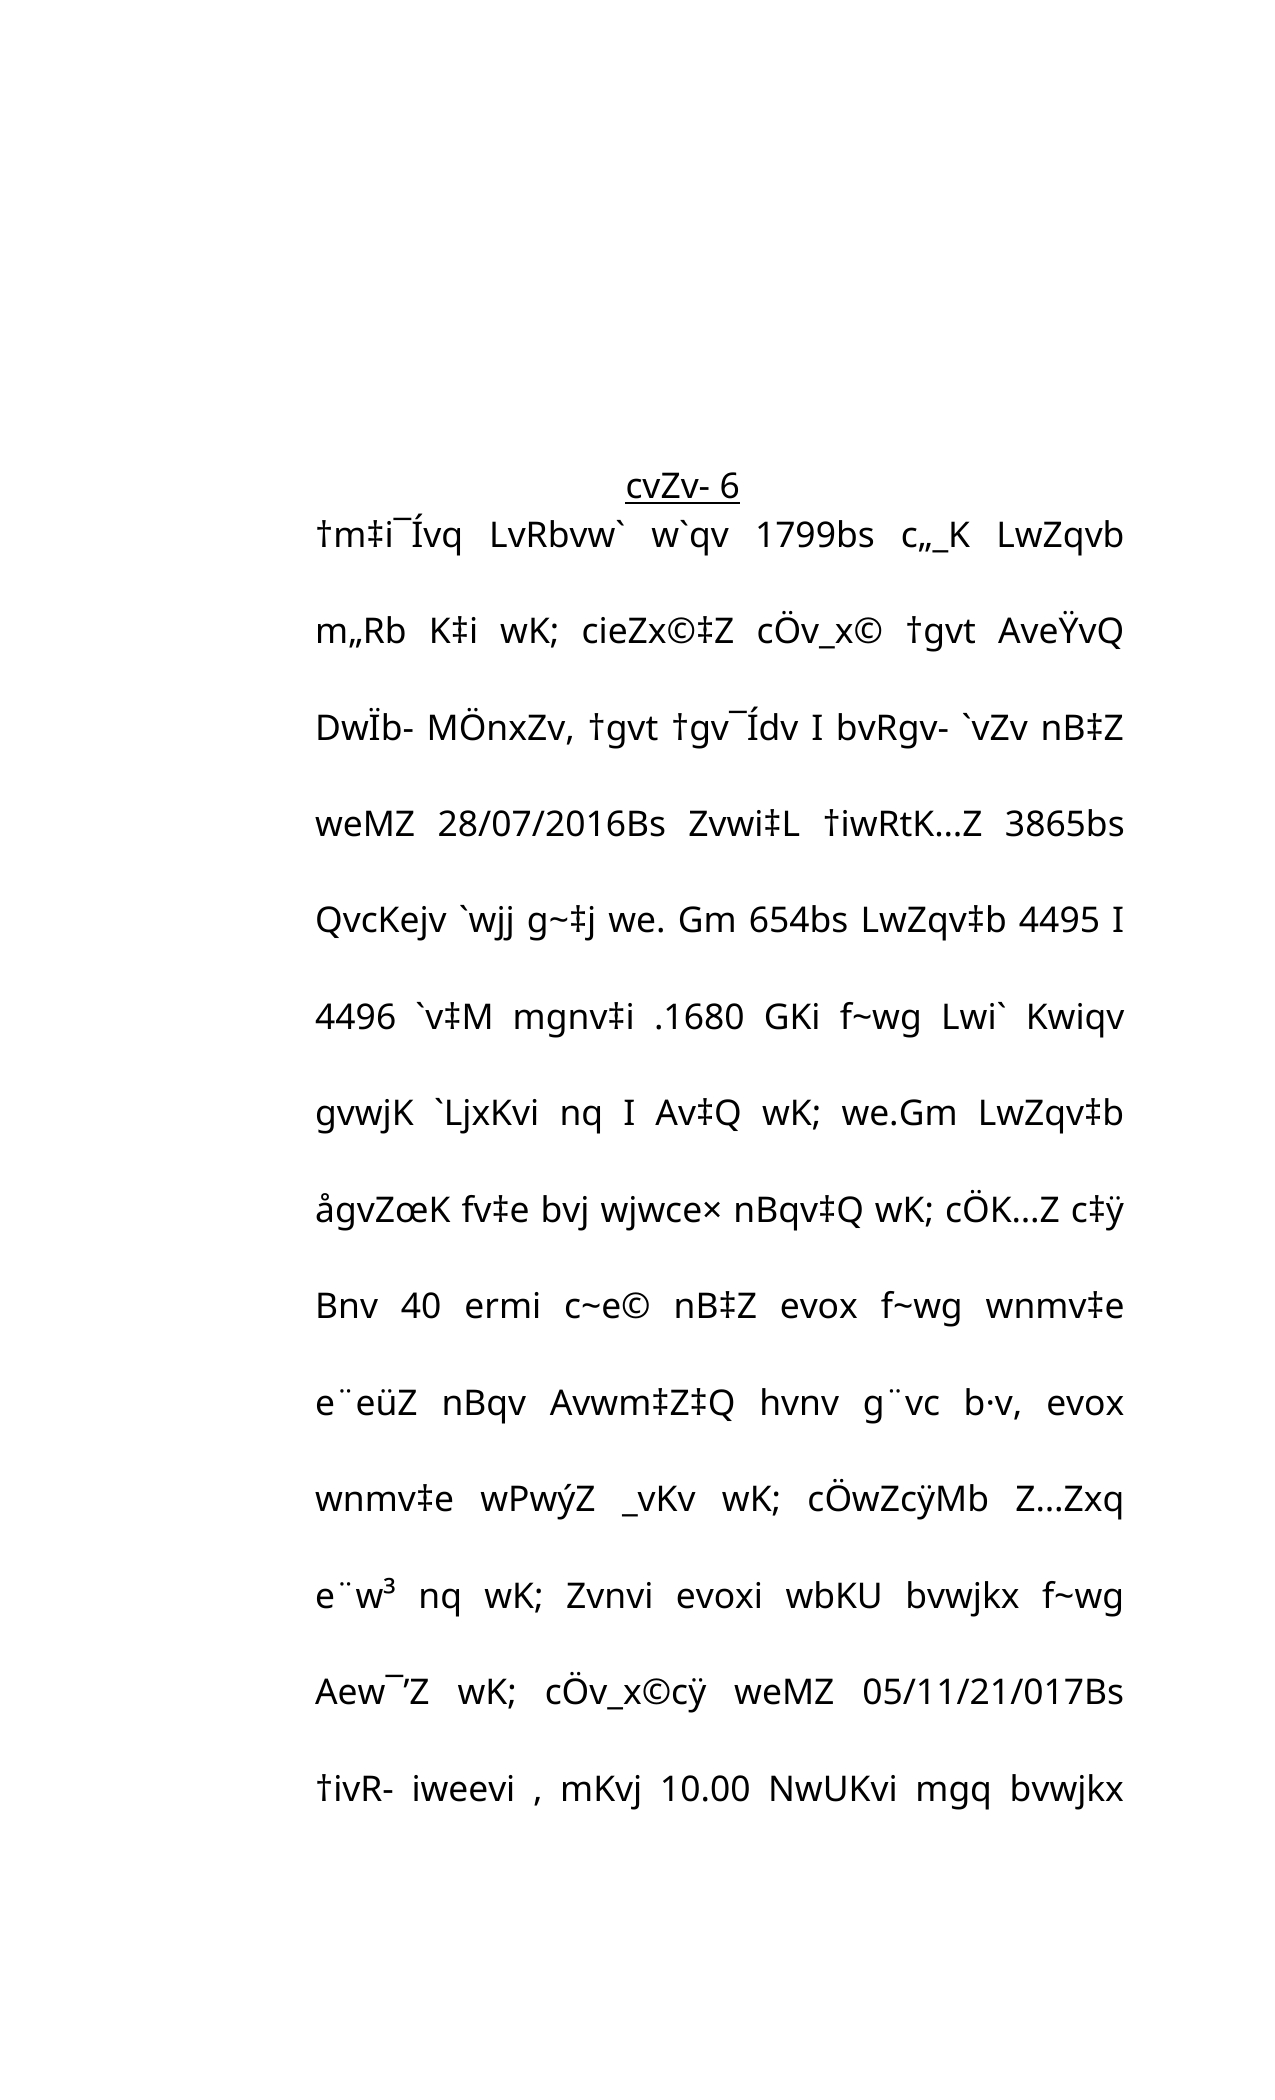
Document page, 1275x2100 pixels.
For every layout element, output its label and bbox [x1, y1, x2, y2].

list [277, 509, 1125, 1811]
